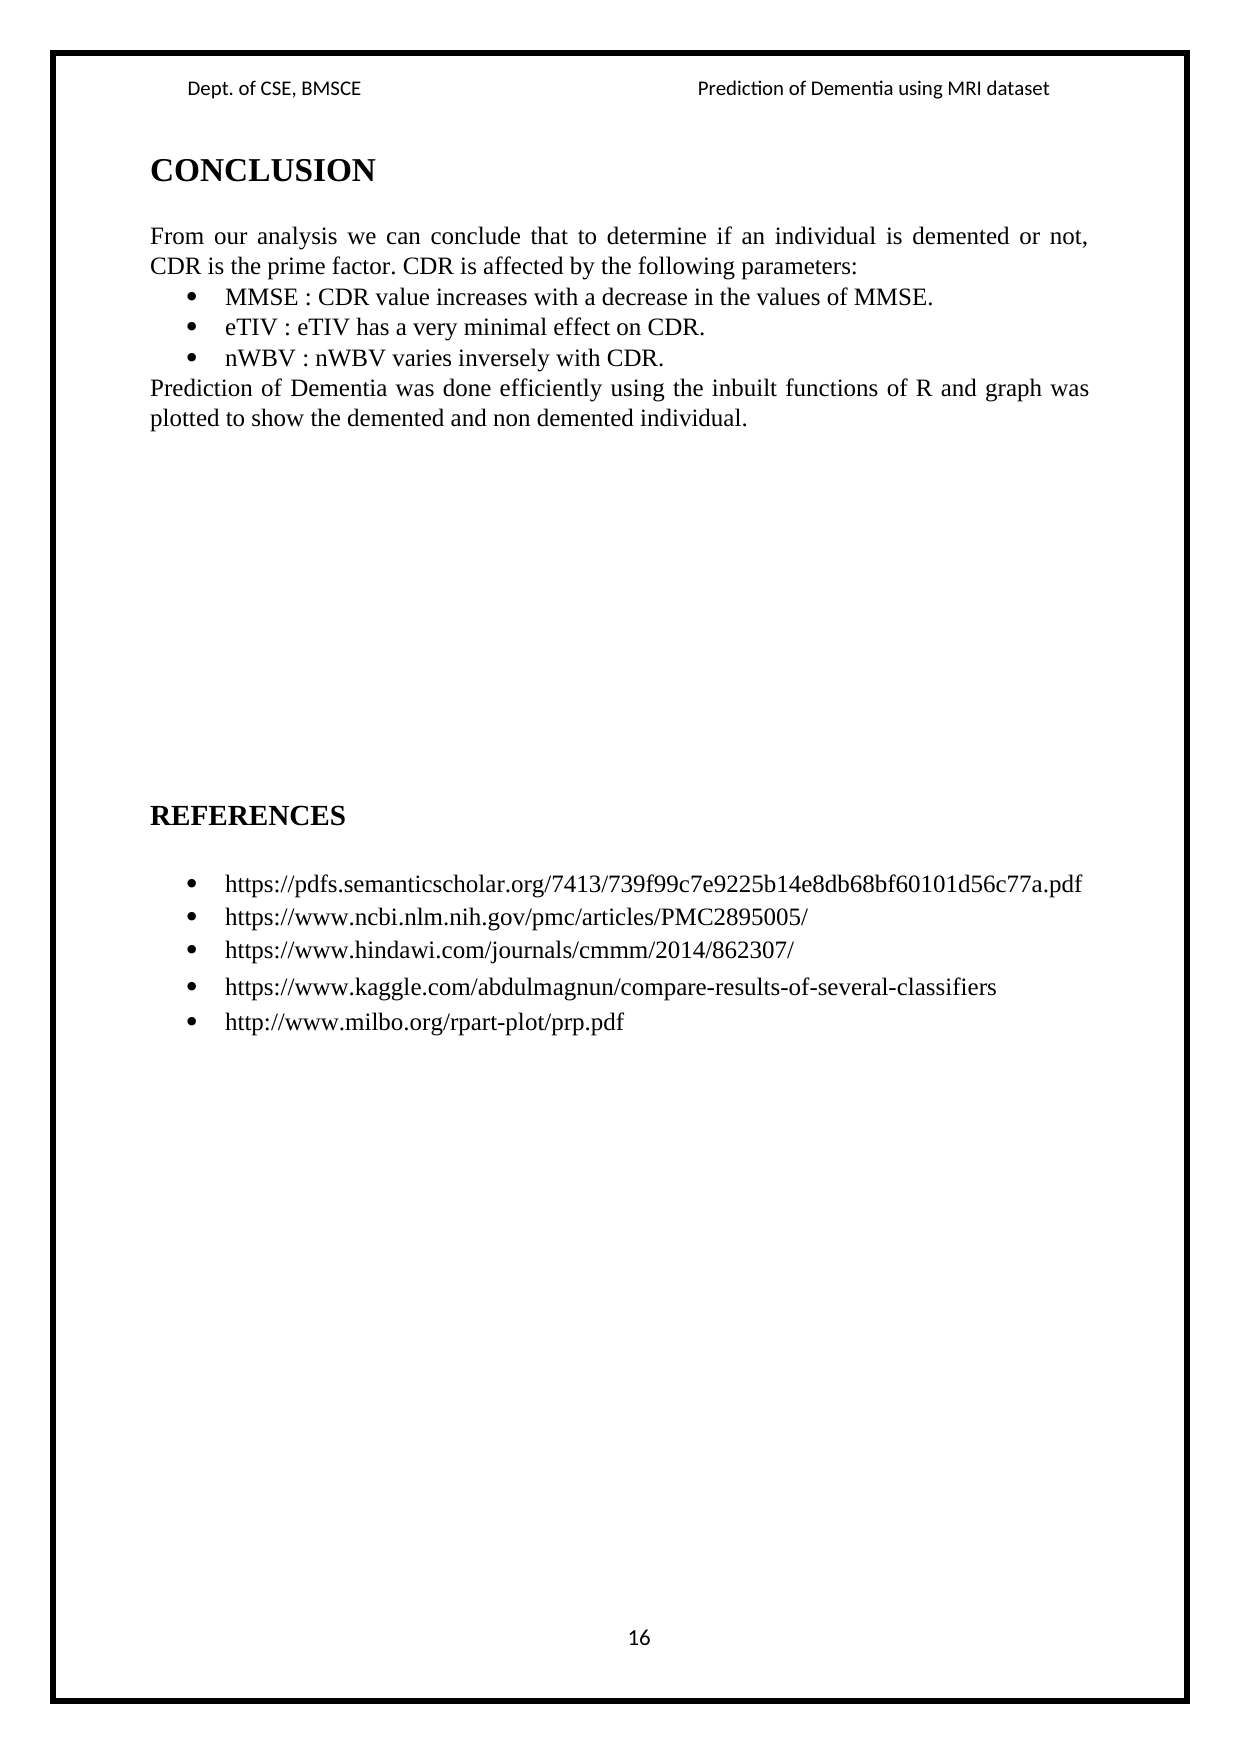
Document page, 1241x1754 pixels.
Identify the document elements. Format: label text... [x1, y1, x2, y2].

list https://www.hindawi.com/journals/cmmm/2014/862307/ [187, 936, 1090, 964]
text CONCLUSION [150, 150, 1090, 188]
text REFERENCES [150, 798, 1090, 832]
list http://www.milbo.org/rpart-plot/prp.pdf [187, 1007, 1090, 1036]
list https://www.ncbi.nlm.nih.gov/pmc/articles/PMC2895005/ [187, 902, 1090, 931]
list https://www.kaggle.com/abdulmagnun/compare-results-of-several-classifiers [187, 968, 1090, 1002]
list eTIV : eTIV has a very minimal effect on CDR. [187, 312, 1090, 341]
list https://pdfs.semanticscholar.org/7413/739f99c7e9225b14e8db68bf60101d56c77a.pdf [187, 869, 1090, 898]
list MMSE : CDR value increases with a decrease in the values of MMSE. [187, 282, 1090, 311]
text From our analysis we can conclude that to determine if an individual is demented or not, CDR is the prime factor. CDR is affected by the following parameters: [150, 221, 1090, 280]
text Prediction of Dementia was done efficiently using the inbuilt functions of R and graph was plotted to show the demented and non demented individual. [150, 373, 1090, 432]
list nWBV : nWBV varies inversely with CDR. [187, 343, 1090, 371]
